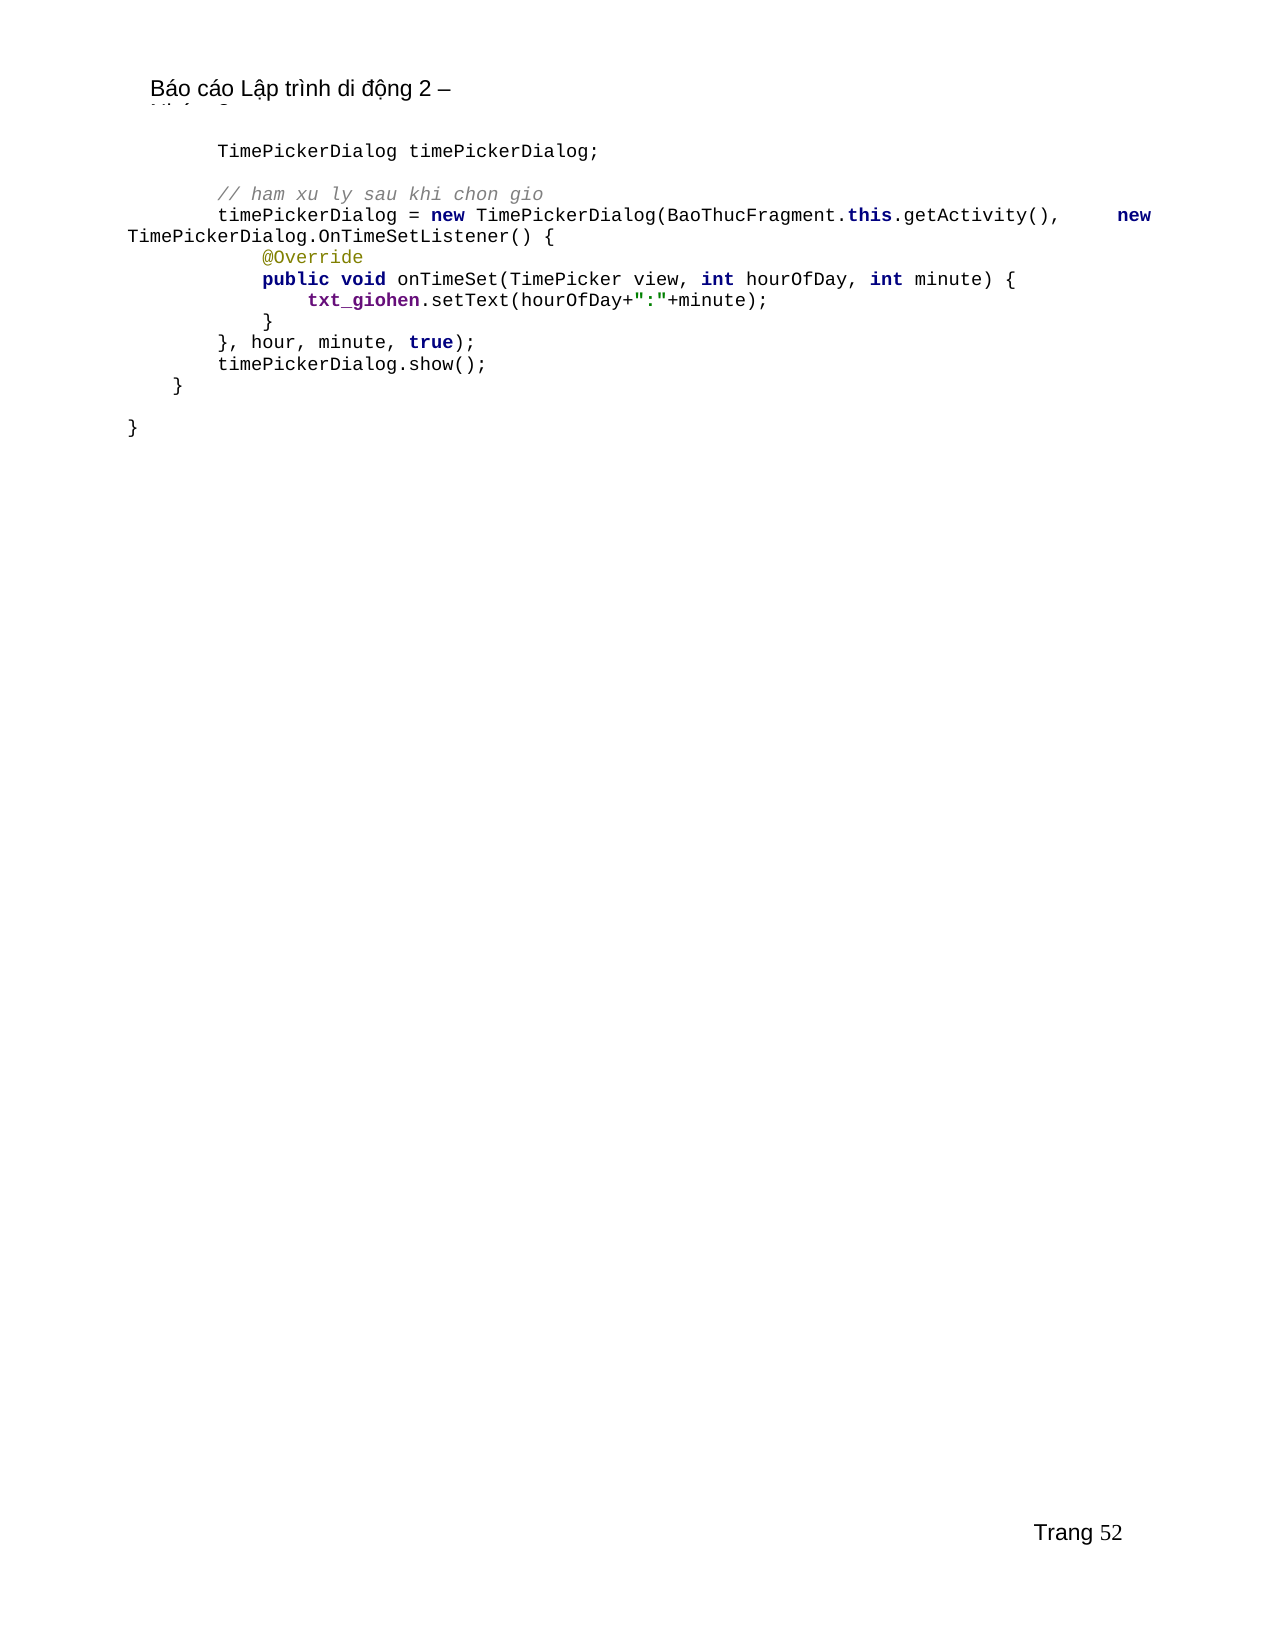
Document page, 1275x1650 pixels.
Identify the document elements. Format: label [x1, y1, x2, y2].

text [127, 121, 1187, 439]
